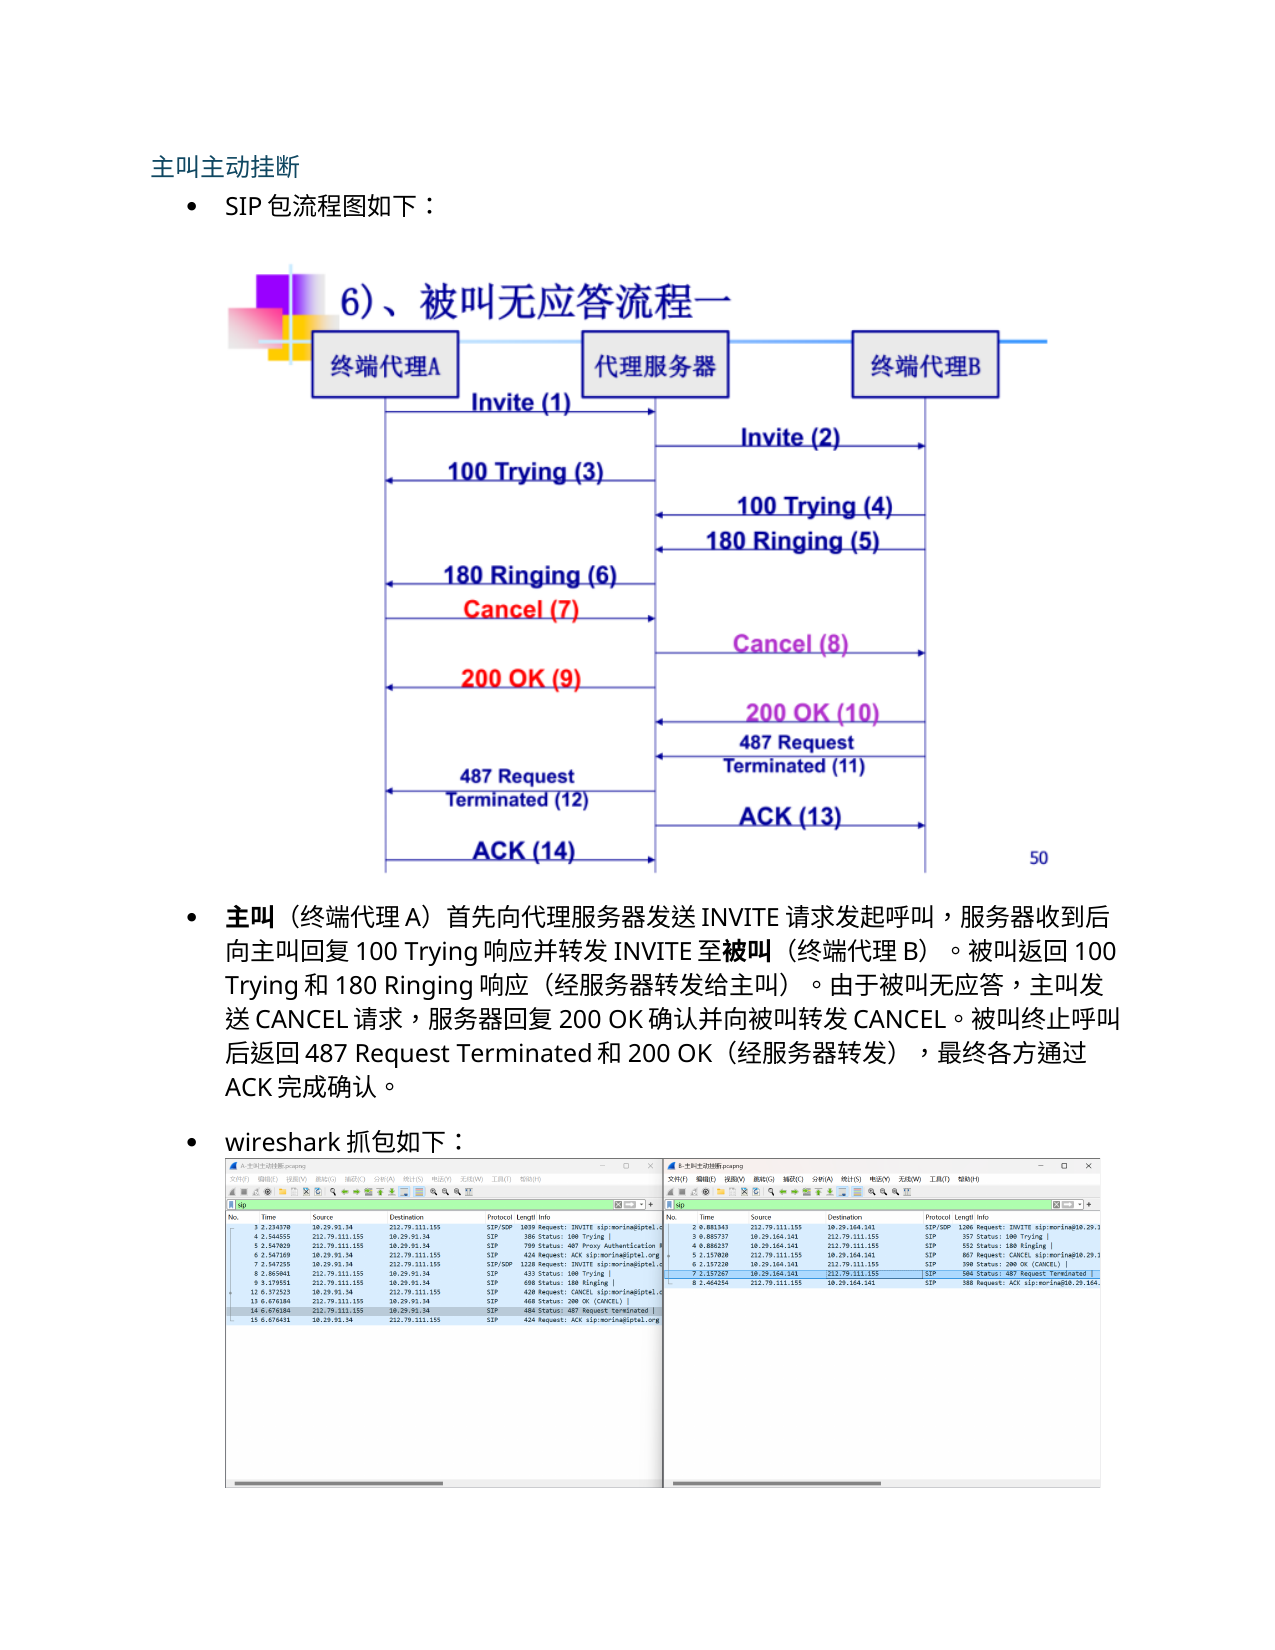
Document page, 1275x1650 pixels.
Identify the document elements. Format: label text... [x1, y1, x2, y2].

picture [225, 222, 1100, 879]
list 主叫（终端代理A）首先向代理服务器发送INVITE请求发起呼叫，服务器收到后向主叫回复100 Trying响应并转发INVITE至被叫（终端代理B）。被叫返回100 Trying和180 Ringing响应（经服务器转发给主叫）。由于被叫无应答，主叫发送CANCEL请求，服务器回复200 OK确认并向被叫转发CANCEL。被叫终止呼叫后返回487 Request Terminated和200 OK（经服务器转发），最终各方通过ACK完成确认。 [187, 899, 1125, 1104]
subtitle 主叫主动挂断 [150, 150, 1125, 184]
picture [225, 1158, 1100, 1488]
